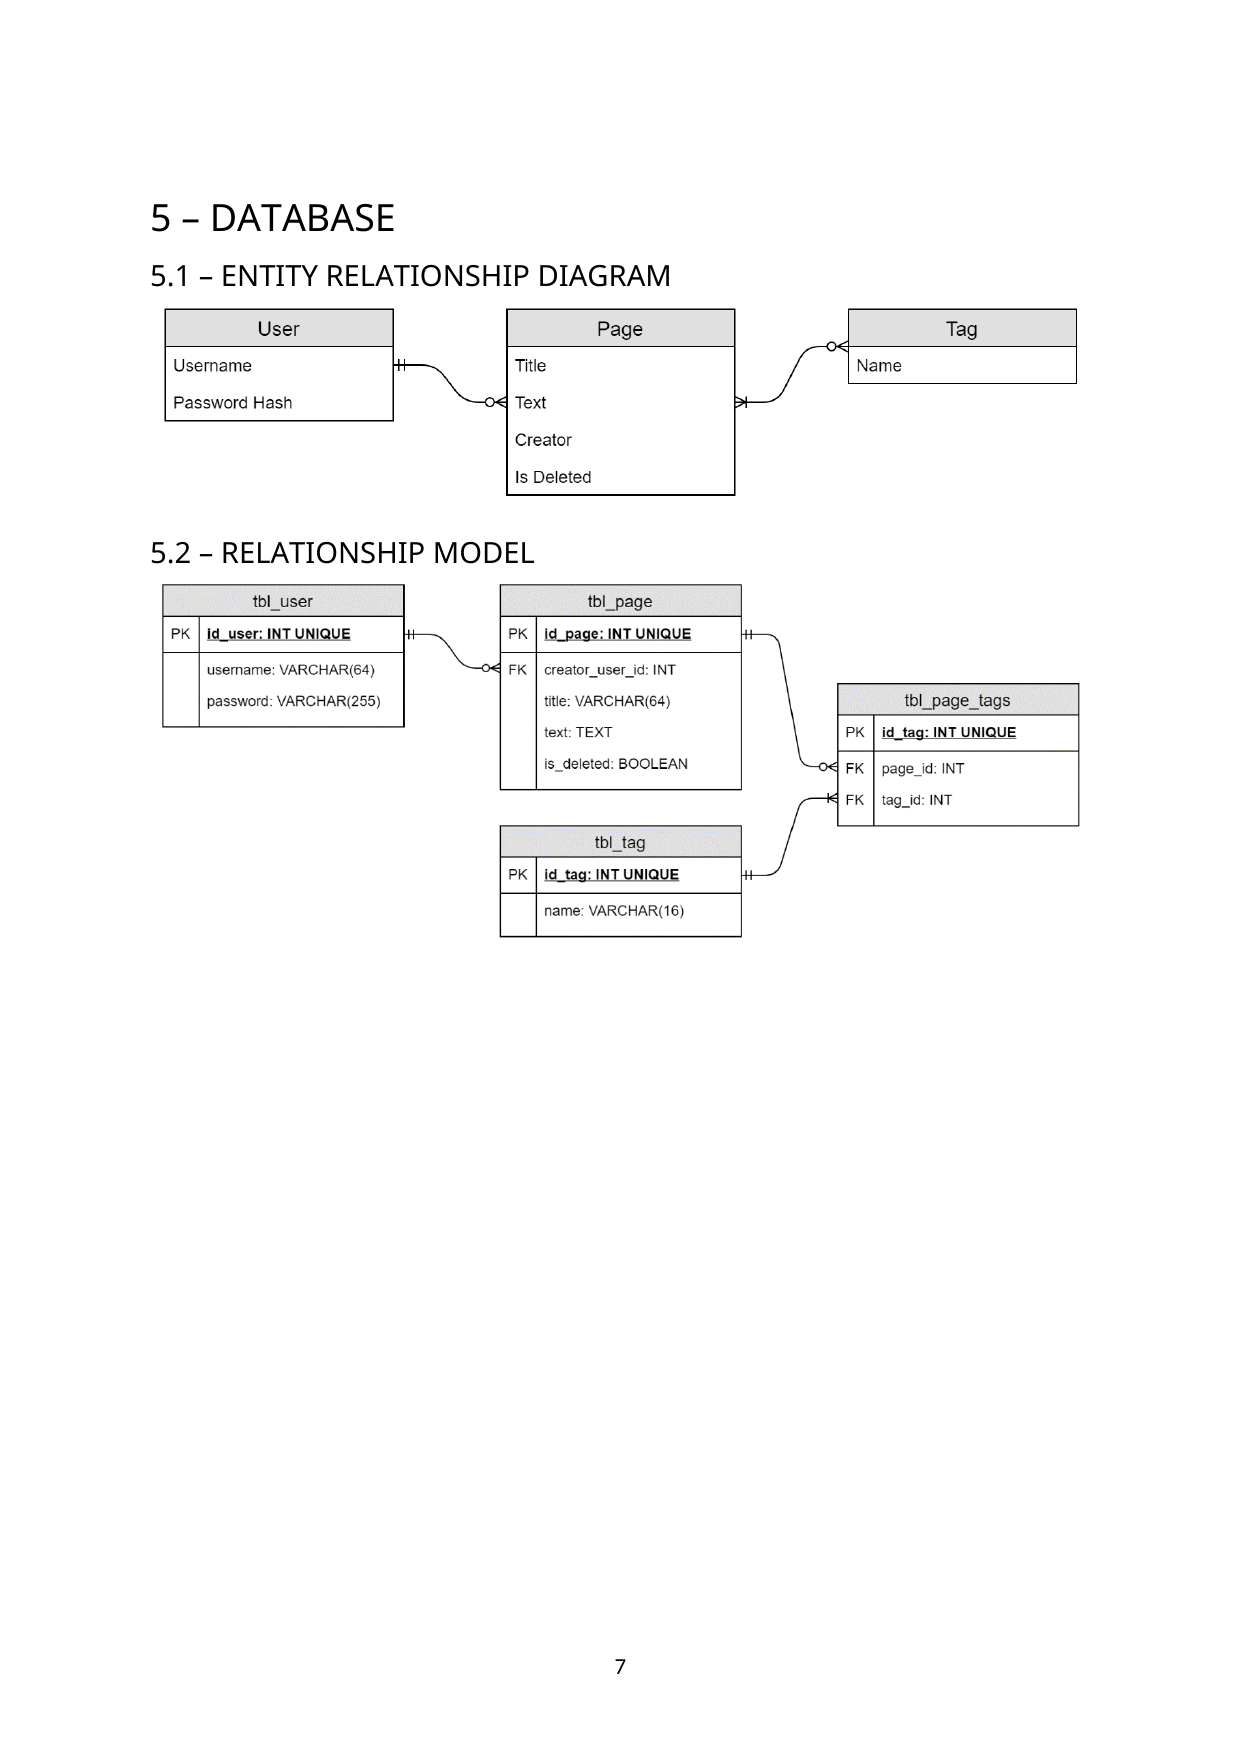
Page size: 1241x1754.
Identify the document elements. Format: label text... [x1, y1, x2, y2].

subtitle 5 – Database [150, 192, 1090, 243]
subtitle 5.2 – Relationship Model [150, 532, 1090, 572]
subtitle 5.1 – Entity Relationship Diagram [150, 255, 1090, 295]
picture [150, 572, 1090, 949]
picture [150, 295, 1090, 514]
